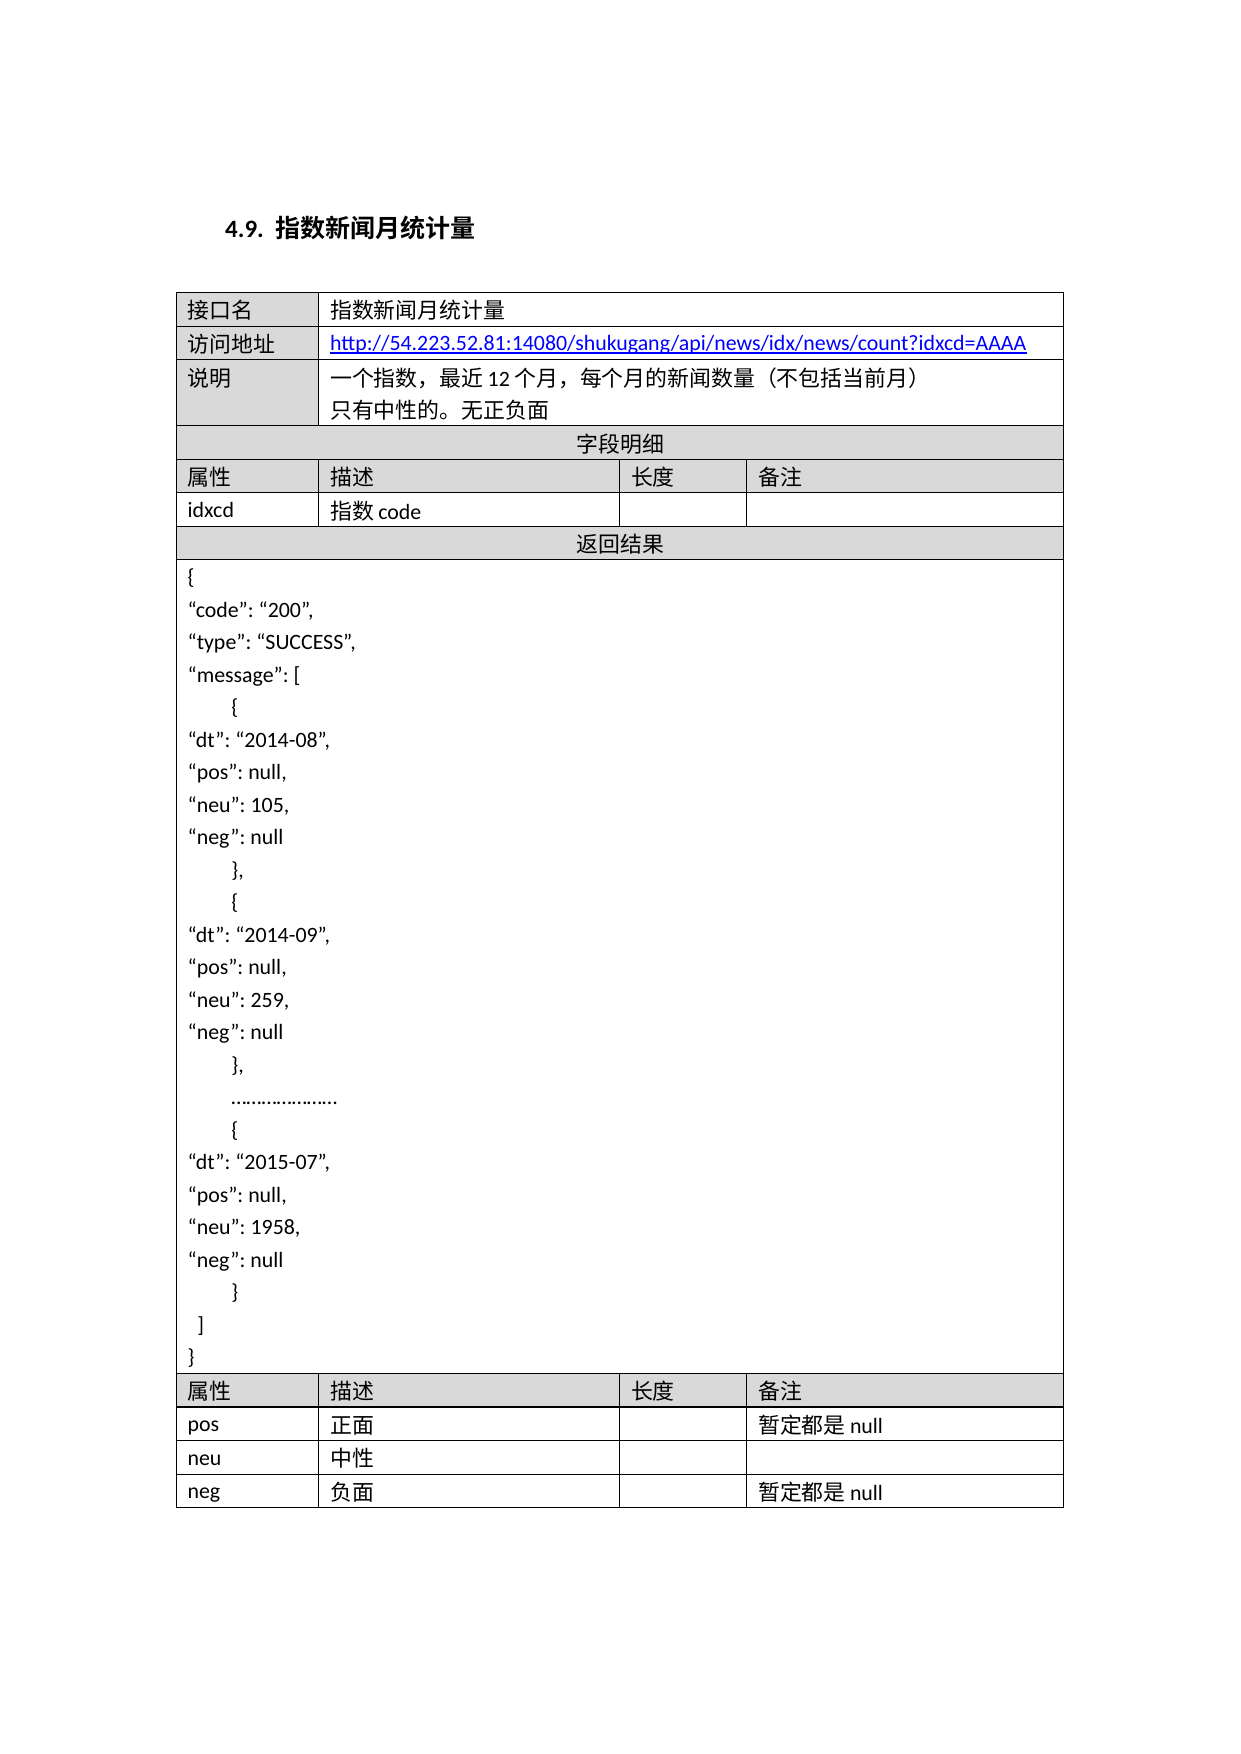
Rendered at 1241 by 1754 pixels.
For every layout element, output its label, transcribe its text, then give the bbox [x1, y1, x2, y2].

table_cell 属性 [177, 1374, 318, 1406]
table_cell [620, 1475, 746, 1507]
table_cell [747, 493, 1063, 526]
table_cell 指数code [319, 493, 619, 526]
table_cell 属性 [177, 460, 318, 492]
table_cell { “code”: “200”, “type”: “SUCCESS”, “message”: [ { “dt”: “2014-08”, “pos”: null, “neu”: 105, “neg”: null }, { “dt”: “2014-09”, “pos”: null, “neu”: 259, “neg”: null }, ………………… { “dt”: “2015-07”, “pos”: null, “neu”: 1958, “neg”: null } ] } [177, 560, 1063, 1373]
table_cell 中性 [319, 1441, 619, 1473]
table_cell 一个指数，最近12个月，每个月的新闻数量（不包括当前月） 只有中性的。无正负面 [319, 360, 1063, 425]
table_cell [620, 1408, 746, 1440]
table_cell [620, 1441, 746, 1473]
table_cell [620, 493, 746, 526]
table_cell 暂定都是null [747, 1475, 1063, 1507]
table_cell 长度 [620, 460, 746, 492]
table_cell 备注 [747, 1374, 1063, 1406]
table_cell 备注 [747, 460, 1063, 492]
table_cell pos [177, 1408, 318, 1440]
table_cell 长度 [620, 1374, 746, 1406]
table_cell 描述 [319, 460, 619, 492]
table_cell 返回结果 [177, 527, 1063, 559]
table_cell http://54.223.52.81:14080/shukugang/api/news/idx/news/count?idxcd=AAAA [319, 327, 1063, 359]
table_cell 访问地址 [177, 327, 318, 359]
table_header 指数新闻月统计量 [319, 293, 1063, 326]
table_cell 说明 [177, 360, 318, 425]
table_cell idxcd [177, 493, 318, 526]
table_cell 暂定都是null [747, 1408, 1063, 1440]
table_cell neg [177, 1475, 318, 1507]
table_cell neu [177, 1441, 318, 1473]
table_cell [747, 1441, 1063, 1473]
table_cell 正面 [319, 1408, 619, 1440]
table_header 接口名 [177, 293, 318, 326]
table_cell 负面 [319, 1475, 619, 1507]
table_cell 描述 [319, 1374, 619, 1406]
table_cell 字段明细 [177, 426, 1063, 459]
subtitle 指数新闻月统计量 [225, 194, 1053, 259]
